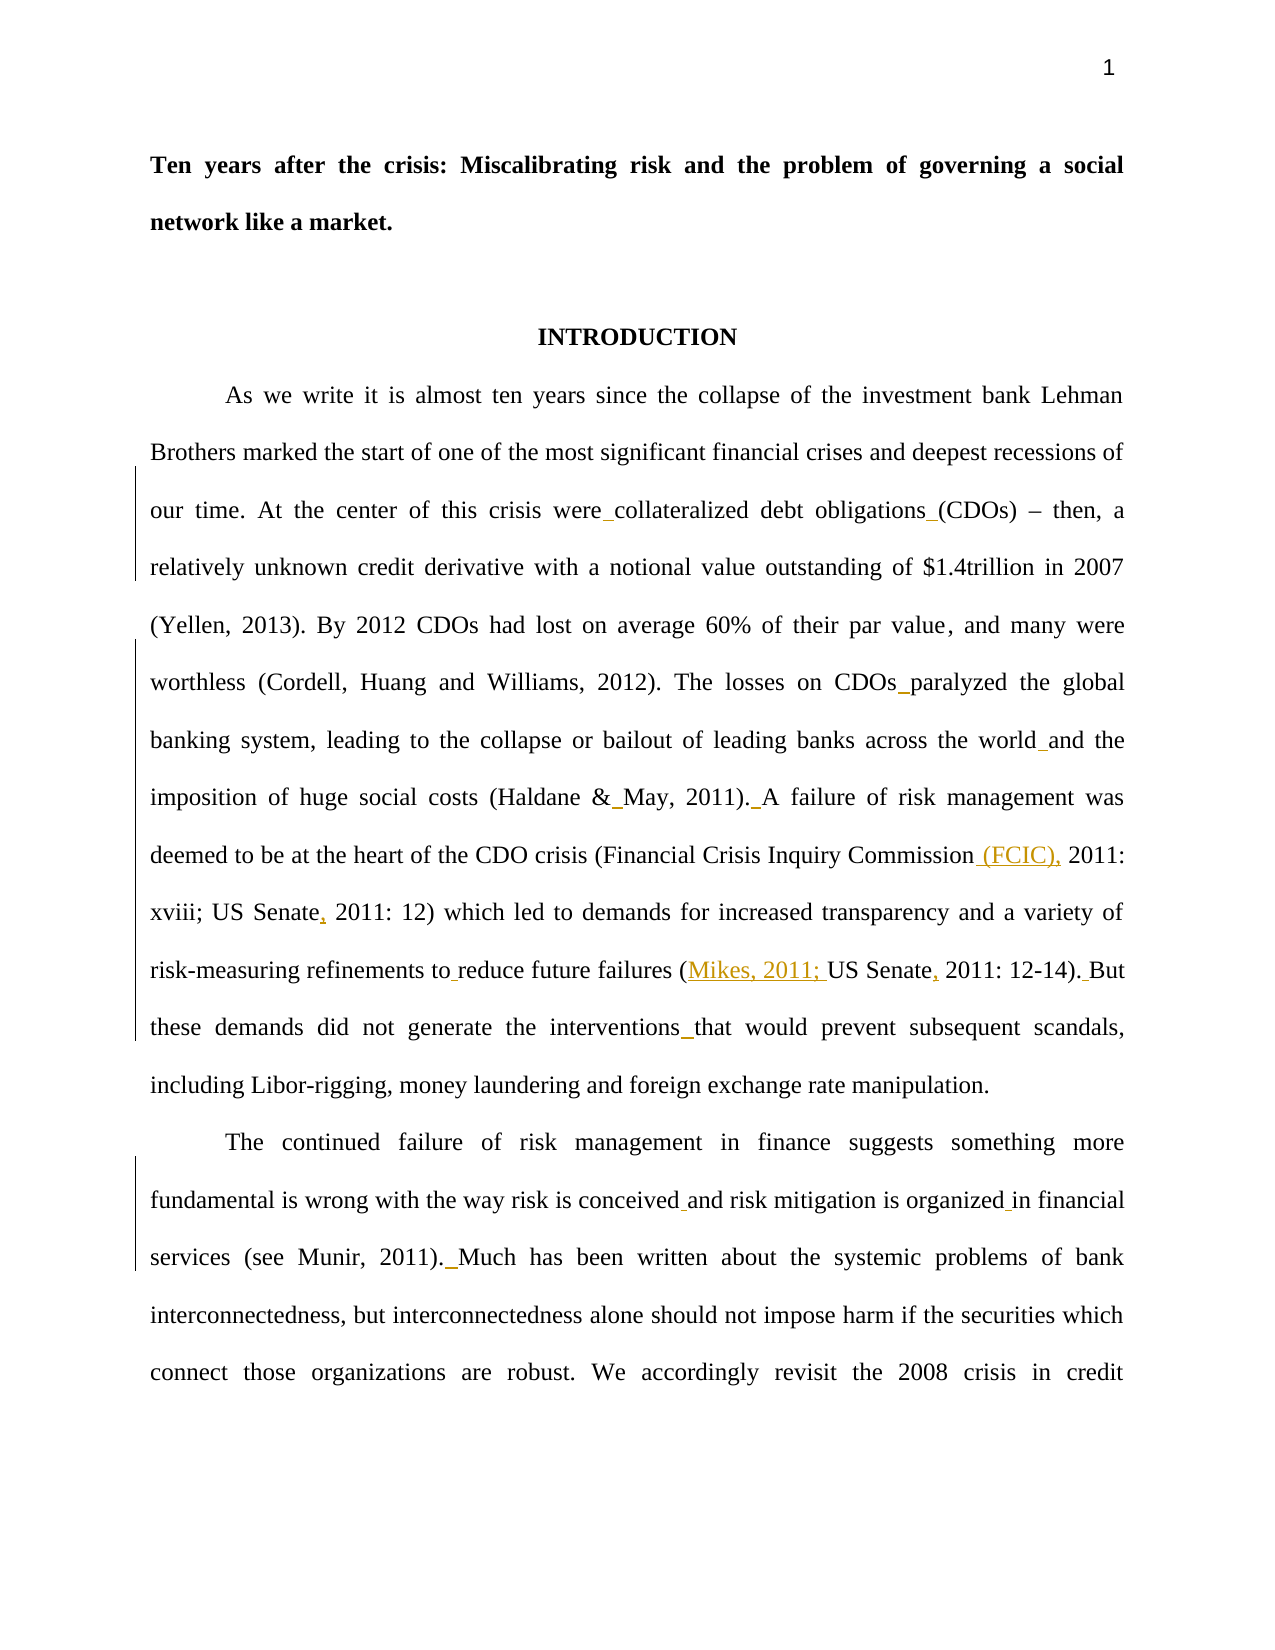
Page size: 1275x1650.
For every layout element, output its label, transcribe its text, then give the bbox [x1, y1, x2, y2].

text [150, 1127, 1125, 1386]
text As we write it is almost ten years since the collapse of the investment bank Lehman Brothers marked the start of one of the most significant financial crises and deepest recessions of our time. At the center of this crisis werecollateralized debt obligations(CDOs) – then, arelatively unknown credit derivative with a notional value outstanding of $1.4trillion in 2007 (Yellen, 2013). By 2012 CDOs had lost on average 60% of their par value, and many were worthless (Cordell, Huang and Williams, 2012). The losses on CDOsparalyzed the global banking system, leading to the collapse or bailout of leading banks across the worldand the imposition of huge social costs (Haldane &May, 2011).A failure of risk management was deemed to be at the heart of the CDO crisis (Financial Crisis Inquiry Commission 2011: xviii; US Senate 2011: 12) which led to demands for increased transparency and a variety of risk-measuring refinements toreduce future failures (US Senate 2011: 12-14).But these demands did not generate the interventionsthat would prevent subsequent scandals, including Libor-rigging, money laundering and foreign exchange rate manipulation. [150, 380, 1125, 1099]
text Ten years after the crisis: Miscalibrating risk and the problem of governing a social network like a market. [150, 150, 1125, 236]
text INTRODUCTION [150, 322, 1125, 351]
